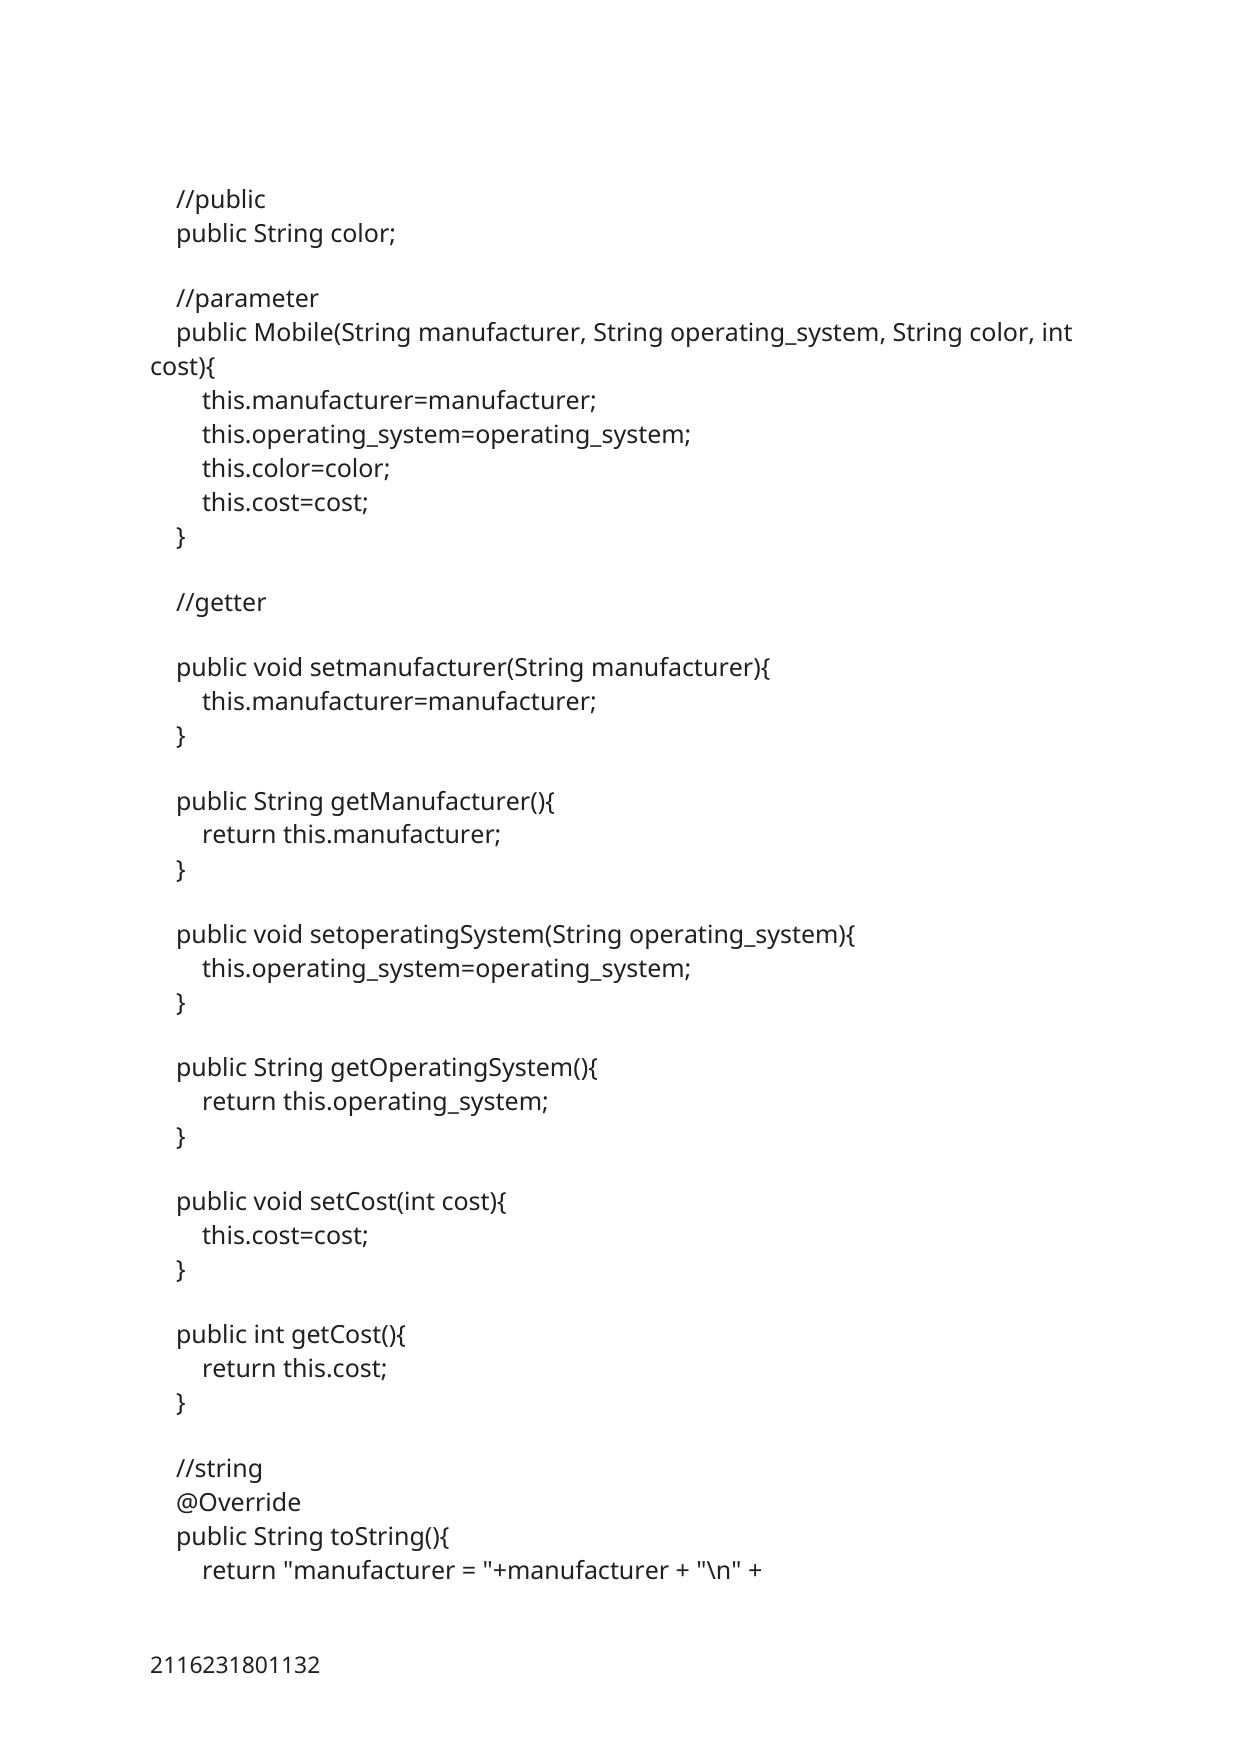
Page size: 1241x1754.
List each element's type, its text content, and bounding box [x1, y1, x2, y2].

text public void setCost(int cost){ [150, 1183, 1090, 1217]
text } [150, 1385, 1090, 1419]
text return this.cost; [150, 1351, 1090, 1385]
text } [150, 985, 1090, 1019]
text this.operating_system=operating_system; [150, 951, 1090, 985]
text return this.operating_system; [150, 1084, 1090, 1118]
text @Override [150, 1484, 1090, 1518]
text } [150, 1252, 1090, 1286]
text } [150, 851, 1090, 885]
text } [150, 1118, 1090, 1152]
text public void setmanufacturer(String manufacturer){ [150, 650, 1090, 684]
text public int getCost(){ [150, 1317, 1090, 1351]
text } [150, 718, 1090, 752]
text this.cost=cost; [150, 1217, 1090, 1252]
text //string [150, 1450, 1090, 1484]
text //public [150, 181, 1090, 215]
text public String toString(){ [150, 1518, 1090, 1552]
text this.cost=cost; [150, 485, 1090, 519]
text } [150, 519, 1090, 553]
text public void setoperatingSystem(String operating_system){ [150, 917, 1090, 951]
text return this.manufacturer; [150, 817, 1090, 851]
text this.manufacturer=manufacturer; [150, 684, 1090, 718]
text public String getOperatingSystem(){ [150, 1050, 1090, 1084]
text this.operating_system=operating_system; [150, 417, 1090, 451]
text return "manufacturer = "+manufacturer + "\n" + [150, 1552, 1090, 1587]
text public Mobile(String manufacturer, String operating_system, String color, int cost){ [150, 315, 1090, 383]
text public String getManufacturer(){ [150, 783, 1090, 817]
text this.manufacturer=manufacturer; [150, 383, 1090, 417]
text //parameter [150, 281, 1090, 315]
text //getter [150, 584, 1090, 618]
text public String color; [150, 215, 1090, 249]
text this.color=color; [150, 451, 1090, 485]
